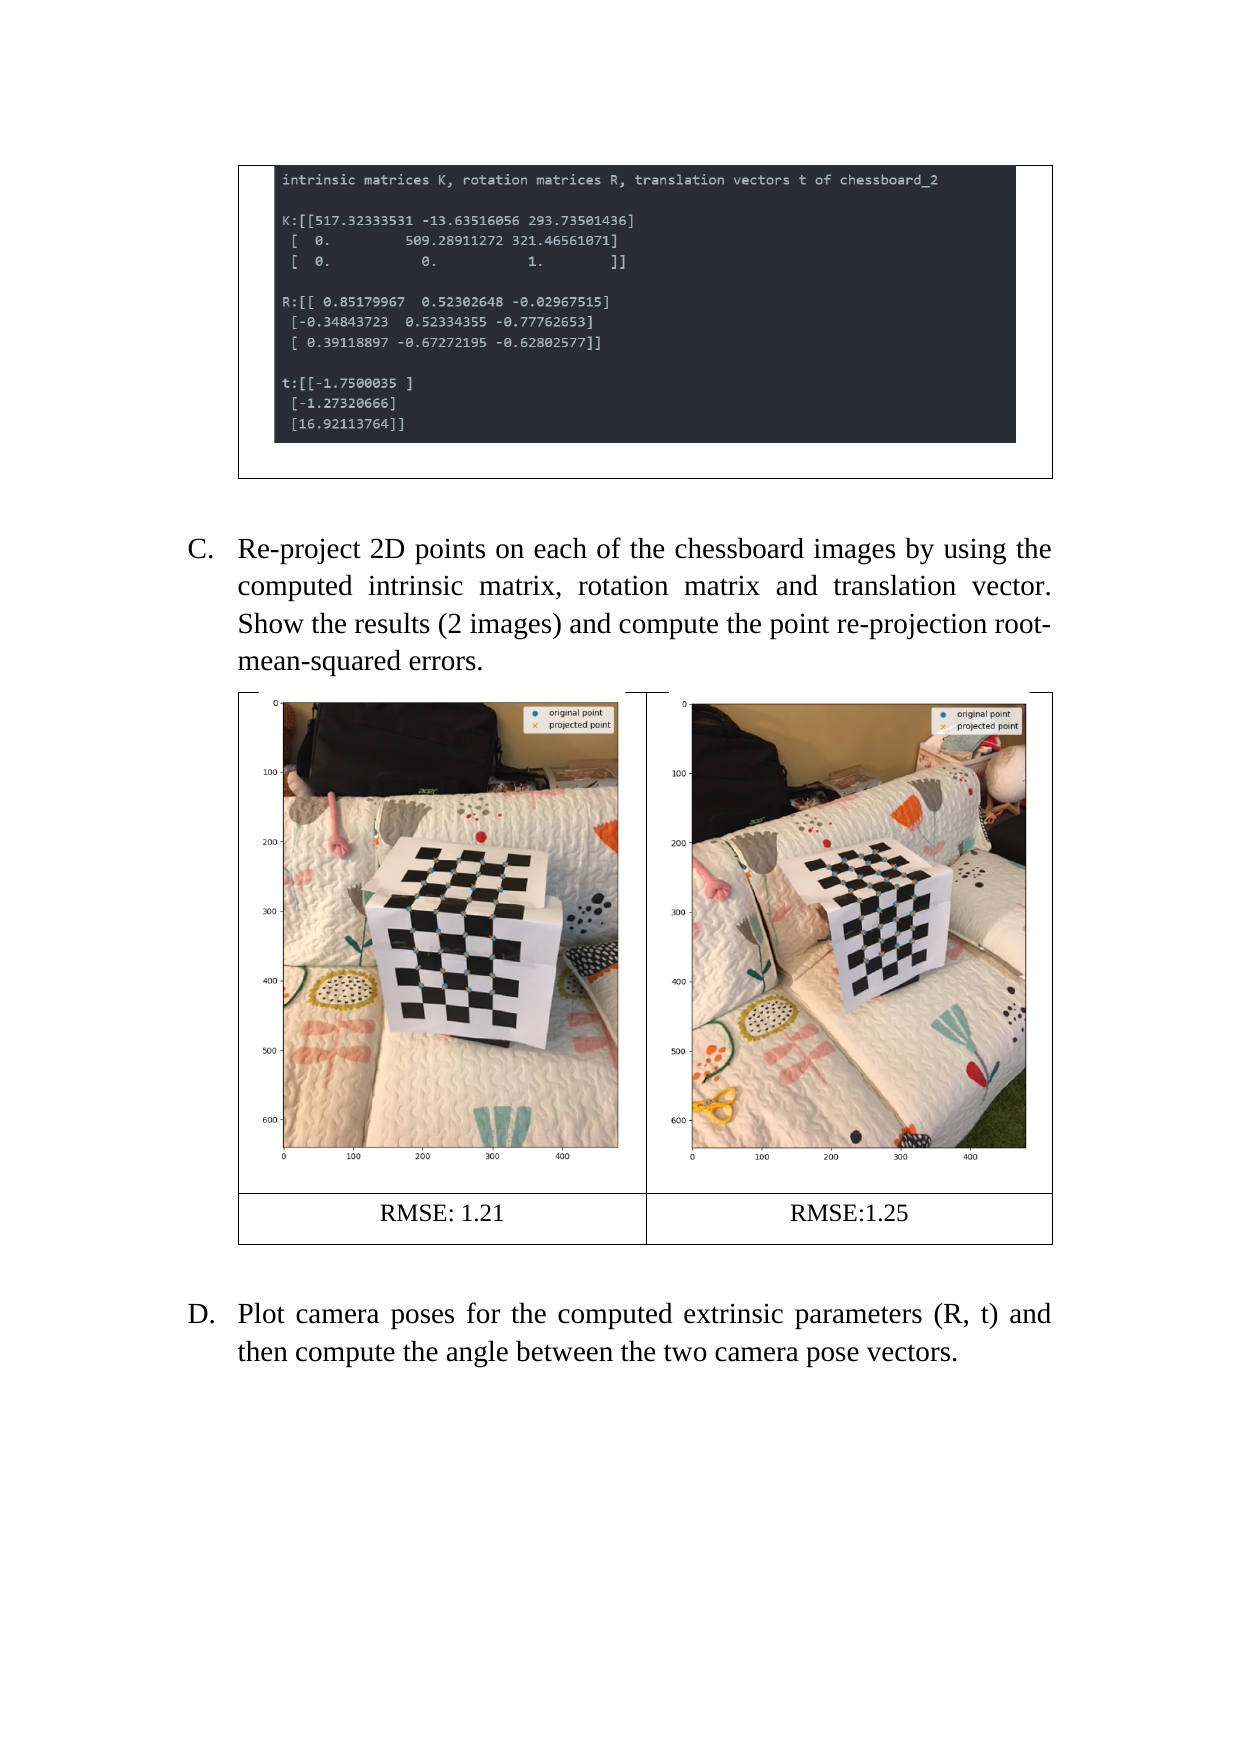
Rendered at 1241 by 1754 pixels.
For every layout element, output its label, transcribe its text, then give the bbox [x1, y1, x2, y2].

picture [258, 692, 626, 1165]
picture [668, 692, 1030, 1172]
list Plot camera poses for the computed extrinsic parameters (R, t) and then compute the angle between the two camera pose vectors. [187, 1295, 1053, 1370]
table_cell [239, 166, 1052, 478]
table_header [239, 693, 646, 1193]
table_cell RMSE:1.25 [647, 1194, 1052, 1244]
picture [274, 165, 1016, 443]
list Re-project 2D points on each of the chessboard images by using the computed intrinsic matrix, rotation matrix and translation vector. Show the results (2 images) and compute the point re-projection root-mean-squared errors. [187, 529, 1053, 679]
table_header [647, 693, 1052, 1193]
table_cell RMSE: 1.21 [239, 1194, 646, 1244]
